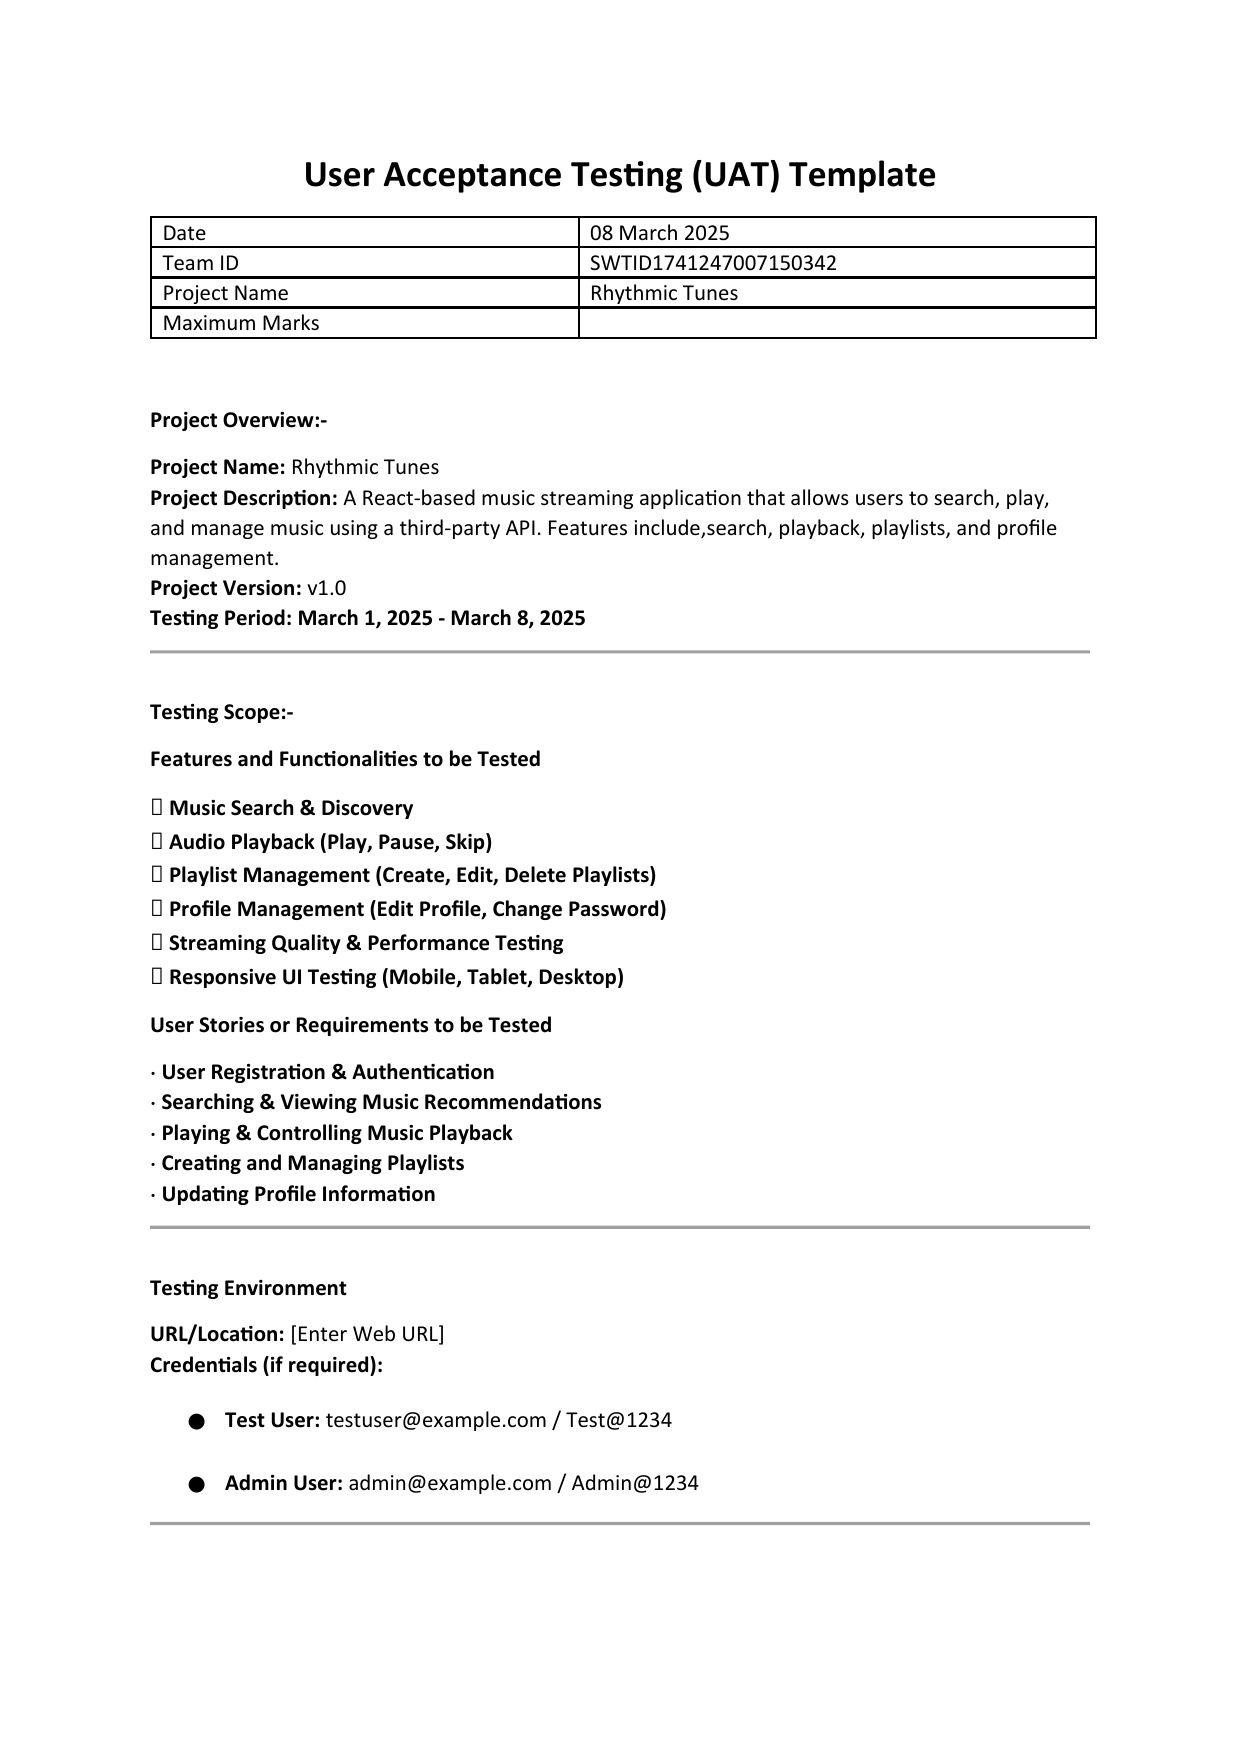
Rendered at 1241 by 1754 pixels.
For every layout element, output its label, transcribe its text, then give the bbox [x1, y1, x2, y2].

text URL/Location: [Enter Web URL] Credentials (if required): [150, 1319, 1090, 1378]
text Project Overview:- [150, 406, 1090, 433]
table_cell Project Name [152, 279, 578, 306]
text Features and Functionalities to be Tested [150, 744, 1090, 772]
table_cell [580, 309, 1095, 337]
text User Acceptance Testing (UAT) Template [150, 150, 1090, 196]
table_header Date [152, 218, 578, 246]
table_cell Maximum Marks [152, 309, 578, 337]
text 📌 User Registration & Authentication 📌 Searching & Viewing Music Recommendations 📌 Playing & Controlling Music Playback 📌 Creating and Managing Playlists 📌 Updating Profile Information [150, 1057, 1090, 1207]
text Testing Scope:- [150, 697, 1090, 725]
text User Stories or Requirements to be Tested [150, 1010, 1090, 1038]
text Project Name: Rhythmic Tunes Project Description: A React-based music streaming application that allows users to search, play, and manage music using a third-party API. Features include,search, playback, playlists, and profile management. Project Version: v1.0 Testing Period: March 1, 2025 - March 8, 2025 [150, 452, 1090, 631]
table_cell SWTID1741247007150342 [580, 248, 1095, 276]
list Admin User: admin@example.com / Admin@1234 [187, 1459, 1090, 1502]
table_header 08 March 2025 [580, 218, 1095, 246]
text Testing Environment [150, 1273, 1090, 1301]
text ✅ Music Search & Discovery ✅ Audio Playback (Play, Pause, Skip) ✅ Playlist Management (Create, Edit, Delete Playlists) ✅ Profile Management (Edit Profile, Change Password) ✅ Streaming Quality & Performance Testing ✅ Responsive UI Testing (Mobile, Tablet, Desktop) [150, 791, 1090, 991]
table_cell Rhythmic Tunes [580, 279, 1095, 306]
list Test User: testuser@example.com / Test@1234 [187, 1397, 1090, 1439]
table_cell Team ID [152, 248, 578, 276]
